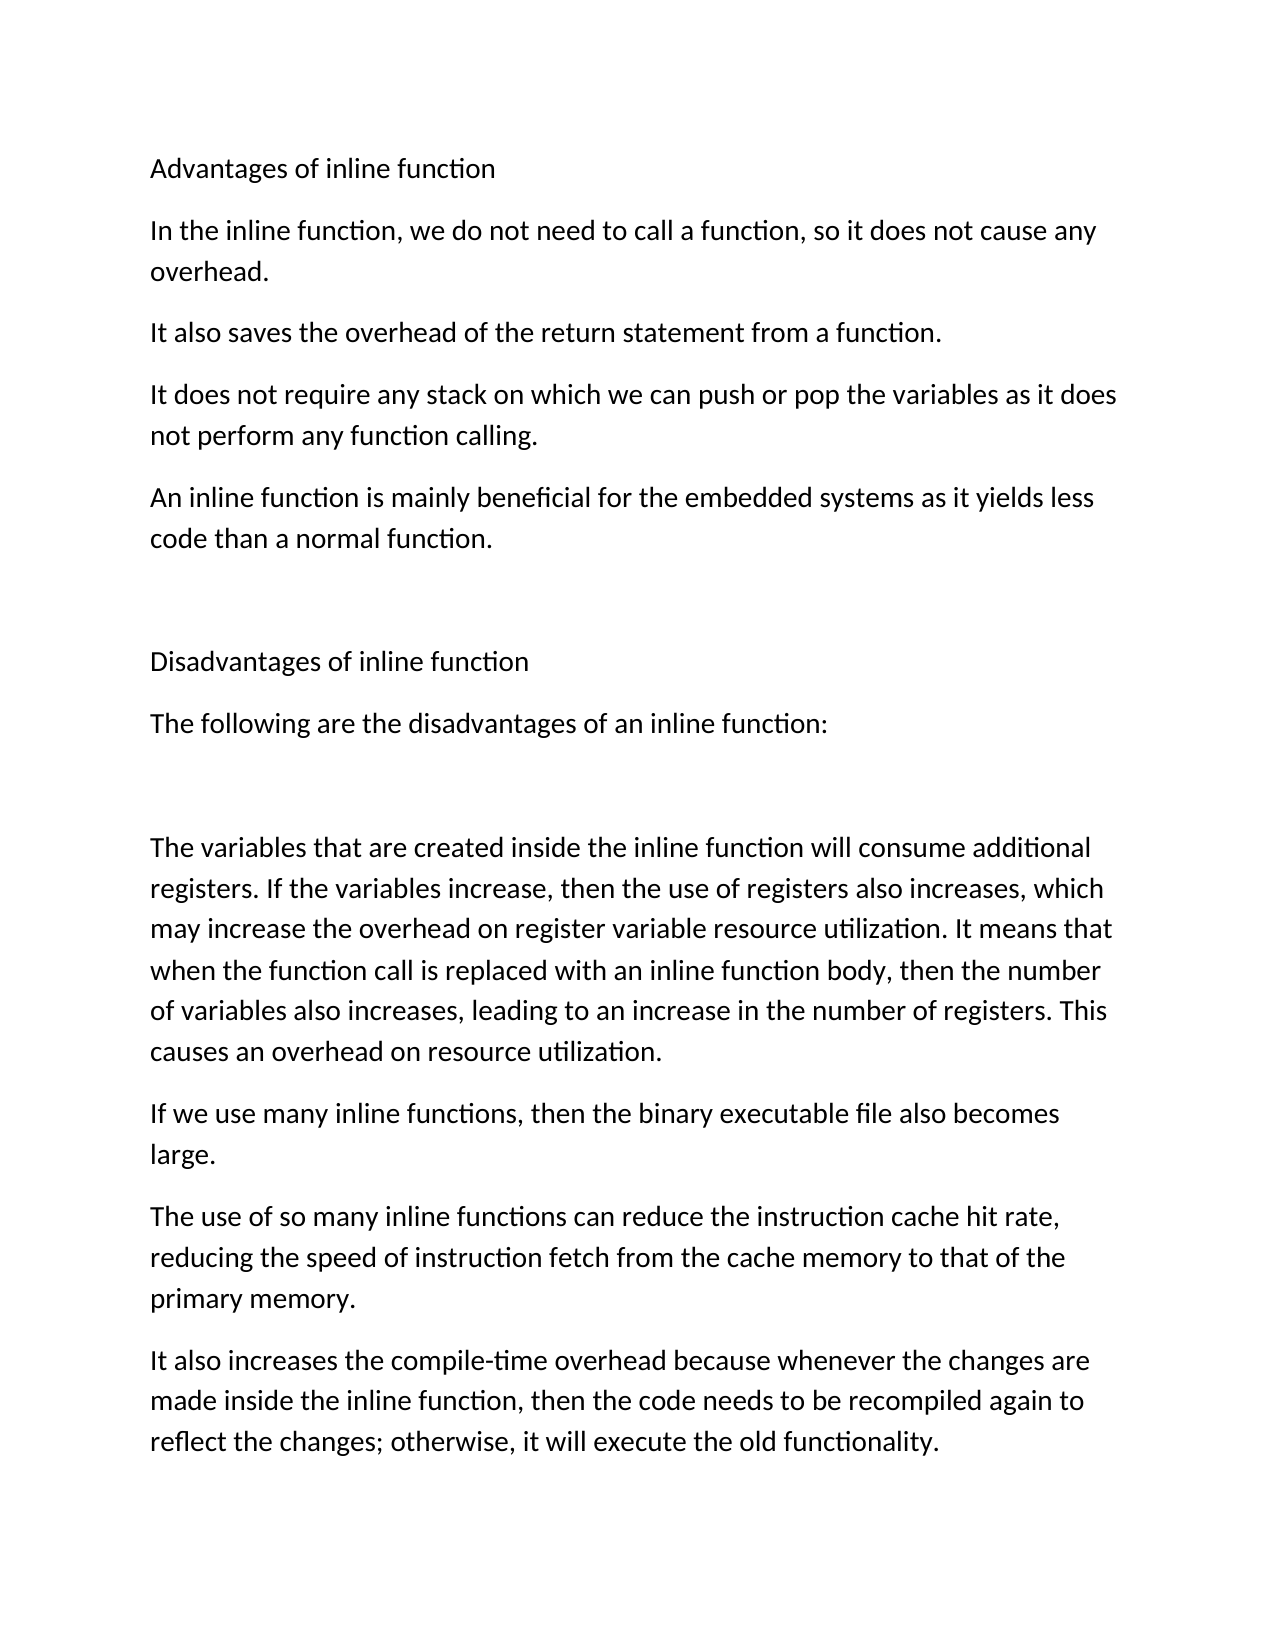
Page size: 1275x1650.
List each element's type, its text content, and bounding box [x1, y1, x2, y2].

text An inline function is mainly beneficial for the embedded systems as it yields less code than a normal function. [150, 479, 1125, 556]
text The variables that are created inside the inline function will consume additional registers. If the variables increase, then the use of registers also increases, which may increase the overhead on register variable resource utilization. It means that when the function call is replaced with an inline function body, then the number of variables also increases, leading to an increase in the number of registers. This causes an overhead on resource utilization. [150, 829, 1125, 1069]
text It also increases the compile-time overhead because whenever the changes are made inside the inline function, then the code needs to be recompiled again to reflect the changes; otherwise, it will execute the old functionality. [150, 1342, 1125, 1459]
text Advantages of inline function [150, 150, 1125, 186]
text The following are the disadvantages of an inline function: [150, 705, 1125, 741]
text It does not require any stack on which we can push or pop the variables as it does not perform any function calling. [150, 376, 1125, 453]
text It also saves the overhead of the return statement from a function. [150, 314, 1125, 350]
text The use of so many inline functions can reduce the instruction cache hit rate, reducing the speed of instruction fetch from the cache memory to that of the primary memory. [150, 1198, 1125, 1315]
text If we use many inline functions, then the binary executable file also becomes large. [150, 1095, 1125, 1172]
text Disadvantages of inline function [150, 643, 1125, 679]
text In the inline function, we do not need to call a function, so it does not cause any overhead. [150, 212, 1125, 288]
